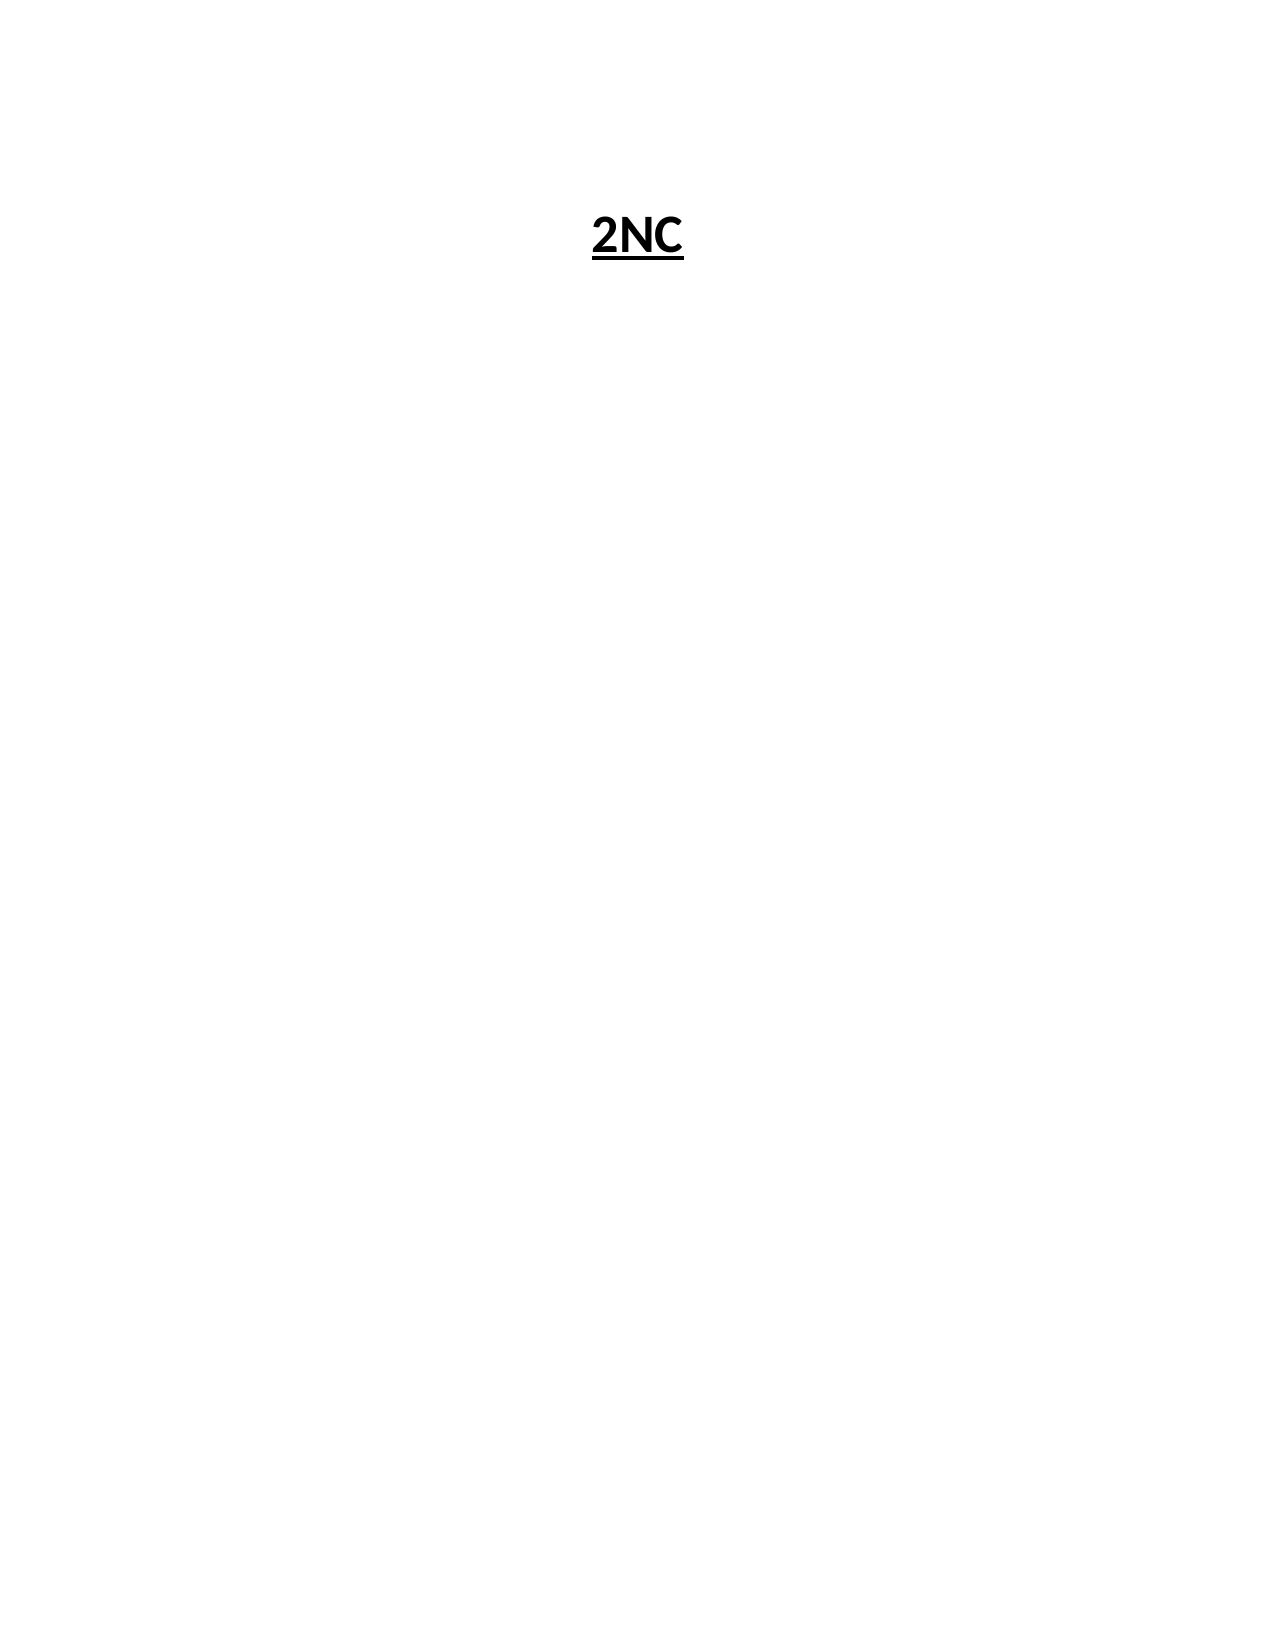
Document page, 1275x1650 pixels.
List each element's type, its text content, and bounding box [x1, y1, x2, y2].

subtitle 2NC [150, 200, 1125, 266]
